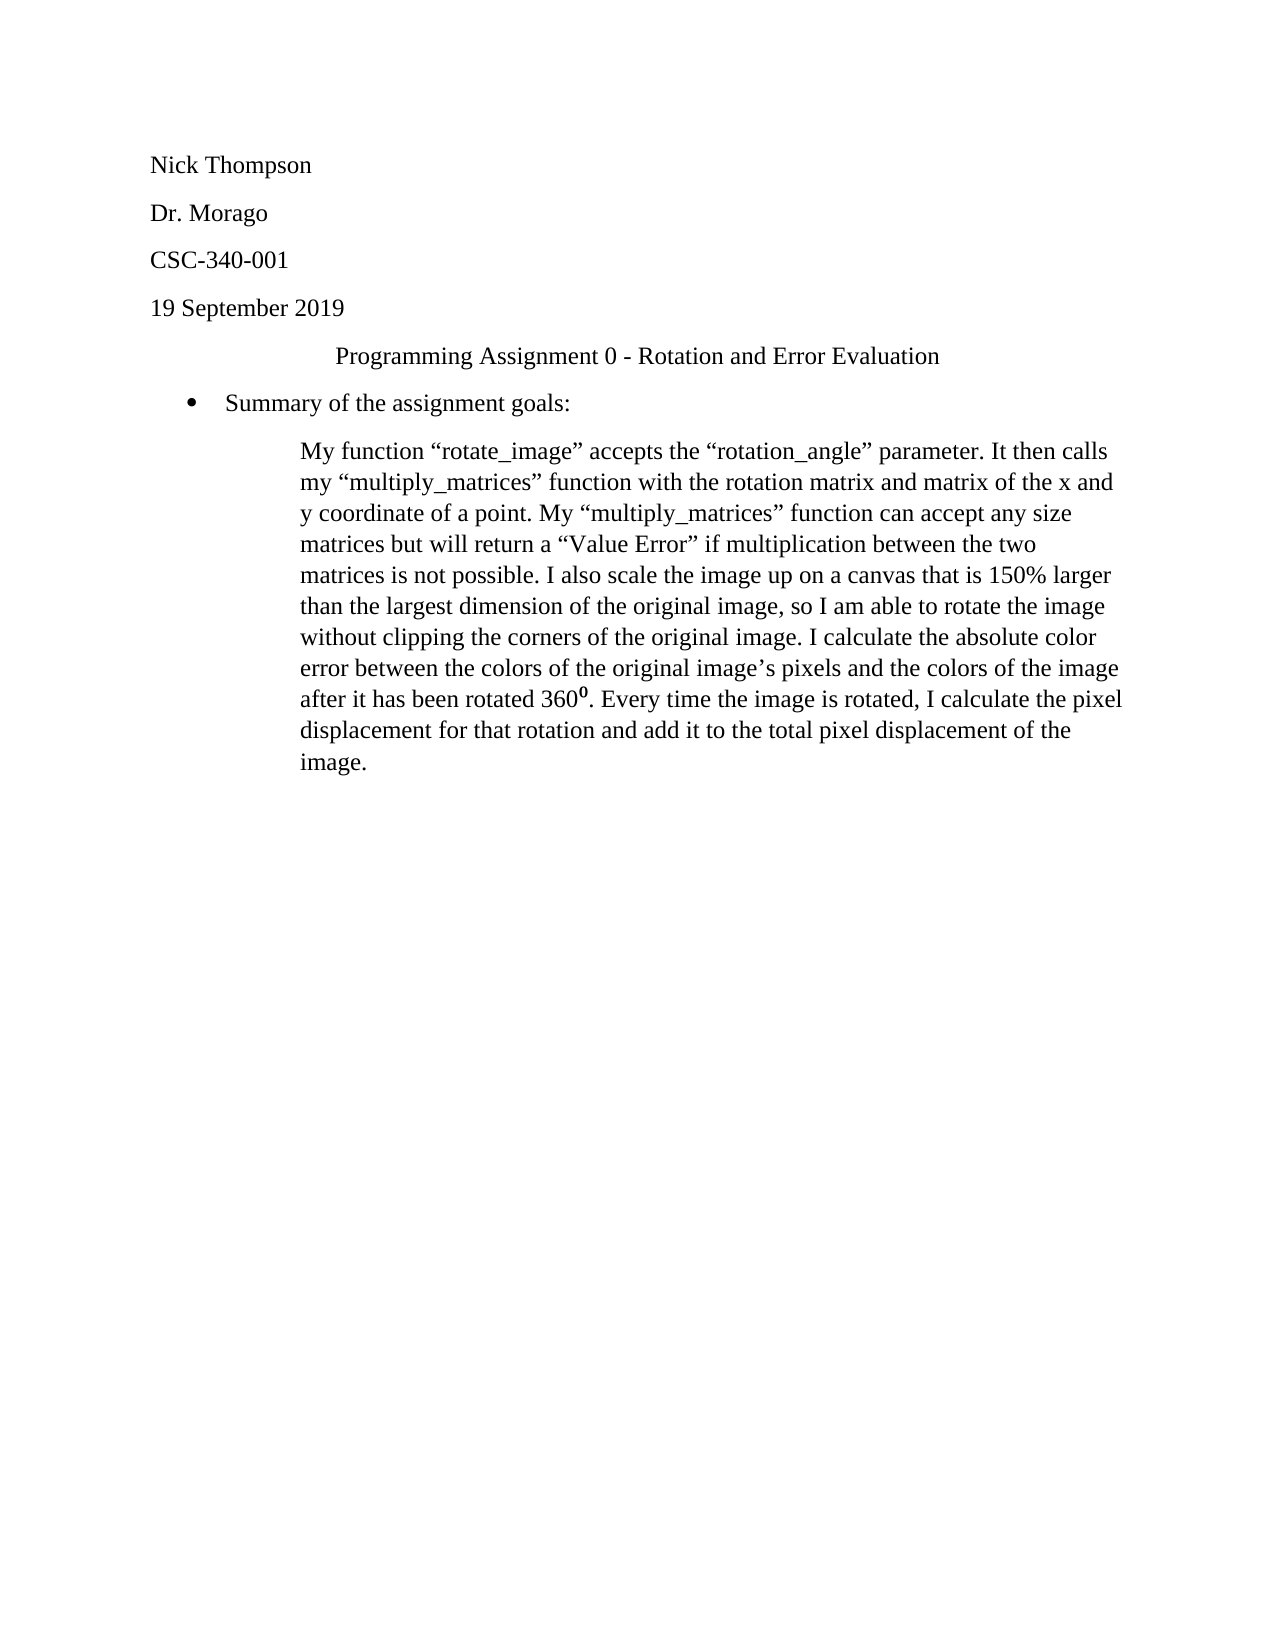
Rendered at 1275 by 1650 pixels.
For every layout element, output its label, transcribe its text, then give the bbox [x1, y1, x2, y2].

list Summary of the assignment goals: [187, 388, 1125, 417]
text 19 September 2019 [150, 293, 1125, 322]
text Nick Thompson [150, 150, 1125, 179]
text CSC-340-001 [150, 245, 1125, 274]
text Programming Assignment 0 - Rotation and Error Evaluation [150, 341, 1125, 369]
text Dr. Morago [150, 198, 1125, 226]
text My function “rotate_image” accepts the “rotation_angle” parameter. It then calls my “multiply_matrices” function with the rotation matrix and matrix of the x and y coordinate of a point. My “multiply_matrices” function can accept any size matrices but will return a “Value Error” if multiplication between the two matrices is not possible. I also scale the image up on a canvas that is 150% larger than the largest dimension of the original image, so I am able to rotate the image without clipping the corners of the original image. I calculate the absolute color error between the colors of the original image’s pixels and the colors of the image after it has been rotated 360⁰. Every time the image is rotated, I calculate the pixel displacement for that rotation and add it to the total pixel displacement of the image. [300, 436, 1125, 775]
